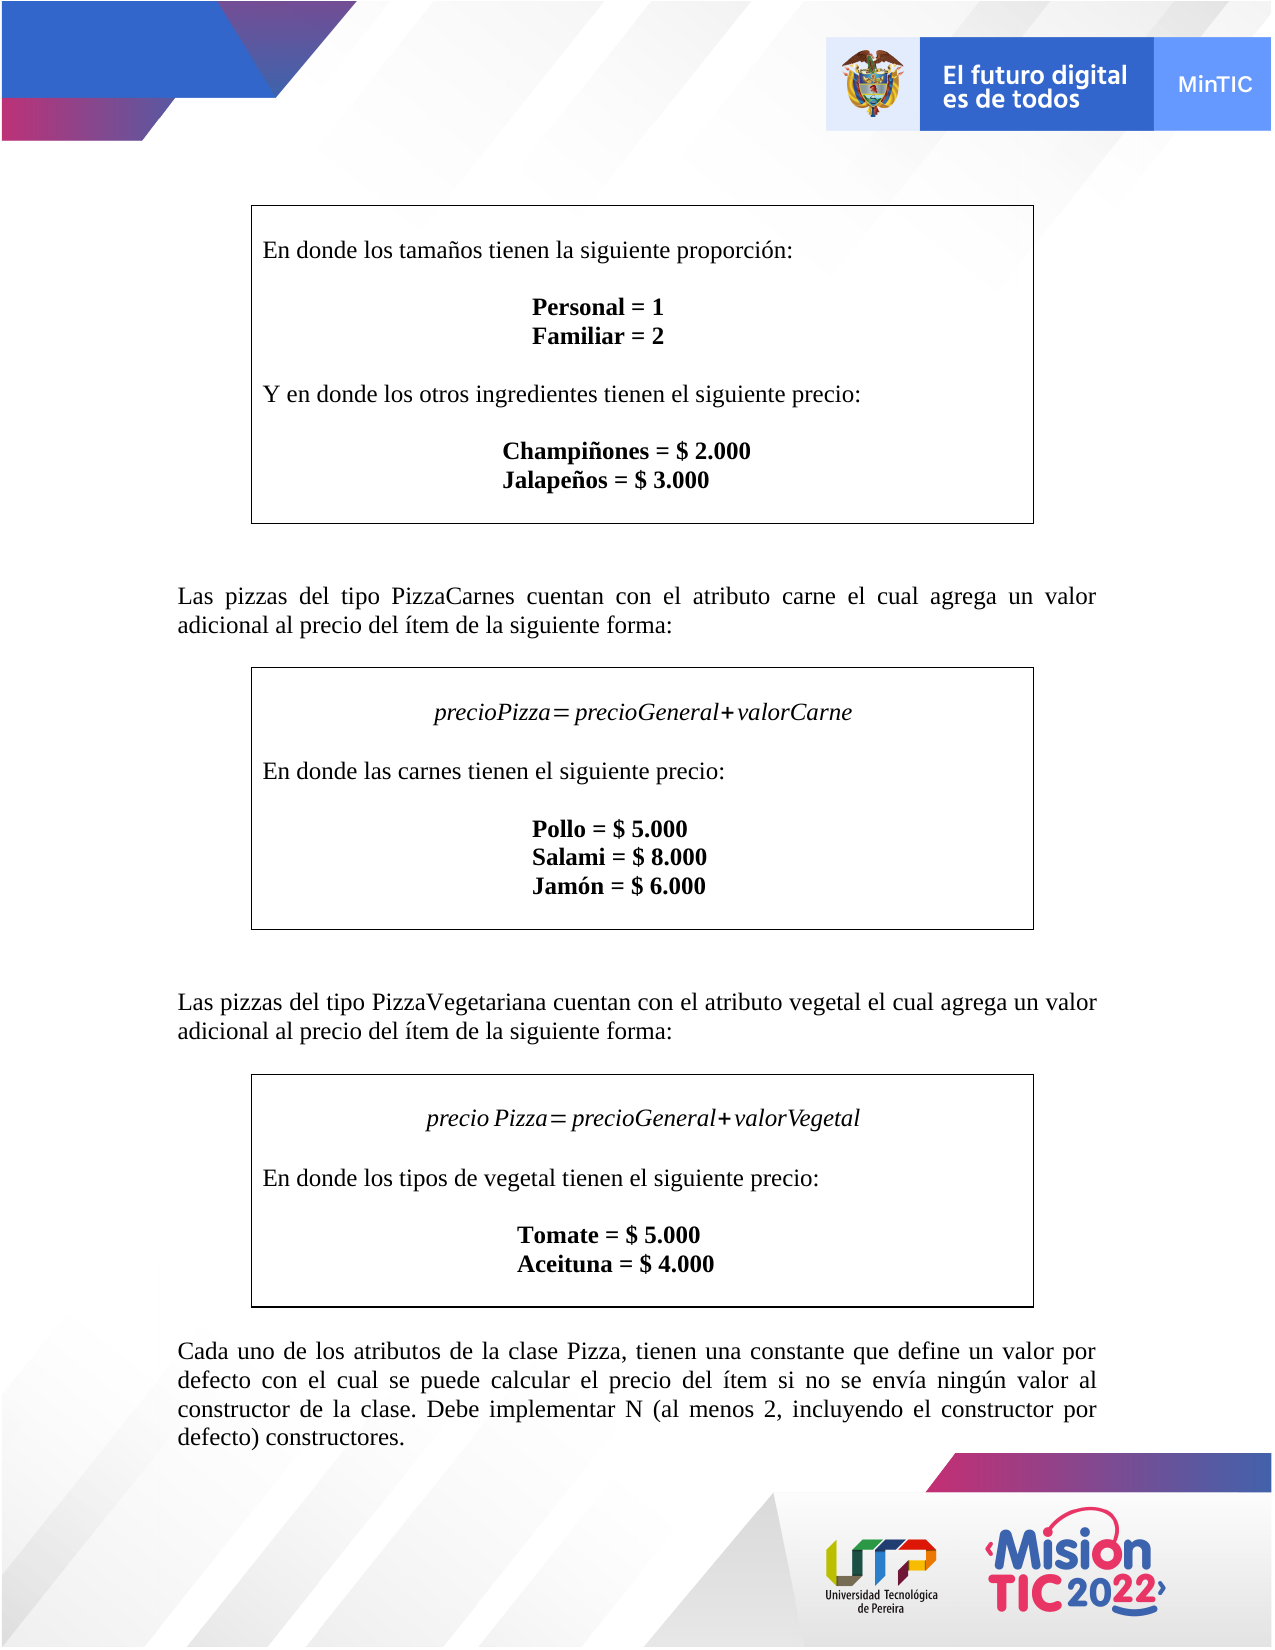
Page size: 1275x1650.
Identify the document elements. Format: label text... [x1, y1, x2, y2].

text Las pizzas del tipo PizzaCarnes cuentan con el atributo carne el cual agrega un valor adicional al precio del ítem de la siguiente forma: [177, 581, 1098, 638]
text Las pizzas del tipo PizzaVegetariana cuentan con el atributo vegetal el cual agrega un valor adicional al precio del ítem de la siguiente forma: [177, 987, 1098, 1045]
table_header En donde los tamaños tienen la siguiente proporción: Personal = 1 Familiar = 2 Y en donde los otros ingredientes tienen el siguiente precio: Champiñones = $ 2.000 Jalapeños = $ 3.000 [252, 206, 1033, 522]
text Cada uno de los atributos de la clase Pizza, tienen una constante que define un valor por defecto con el cual se puede calcular el precio del ítem si no se envía ningún valor al constructor de la clase. Debe implementar N (al menos 2, incluyendo el constructor por defecto) constructores. [177, 1336, 1098, 1451]
picture [1, 1, 1271, 559]
table_header En donde los tipos de vegetal tienen el siguiente precio: Tomate = $ 5.000 Aceituna = $ 4.000 [252, 1075, 1033, 1306]
picture [1, 1203, 1272, 1647]
table_header En donde las carnes tienen el siguiente precio: Pollo = $ 5.000 Salami = $ 8.000 Jamón = $ 6.000 [252, 668, 1033, 929]
